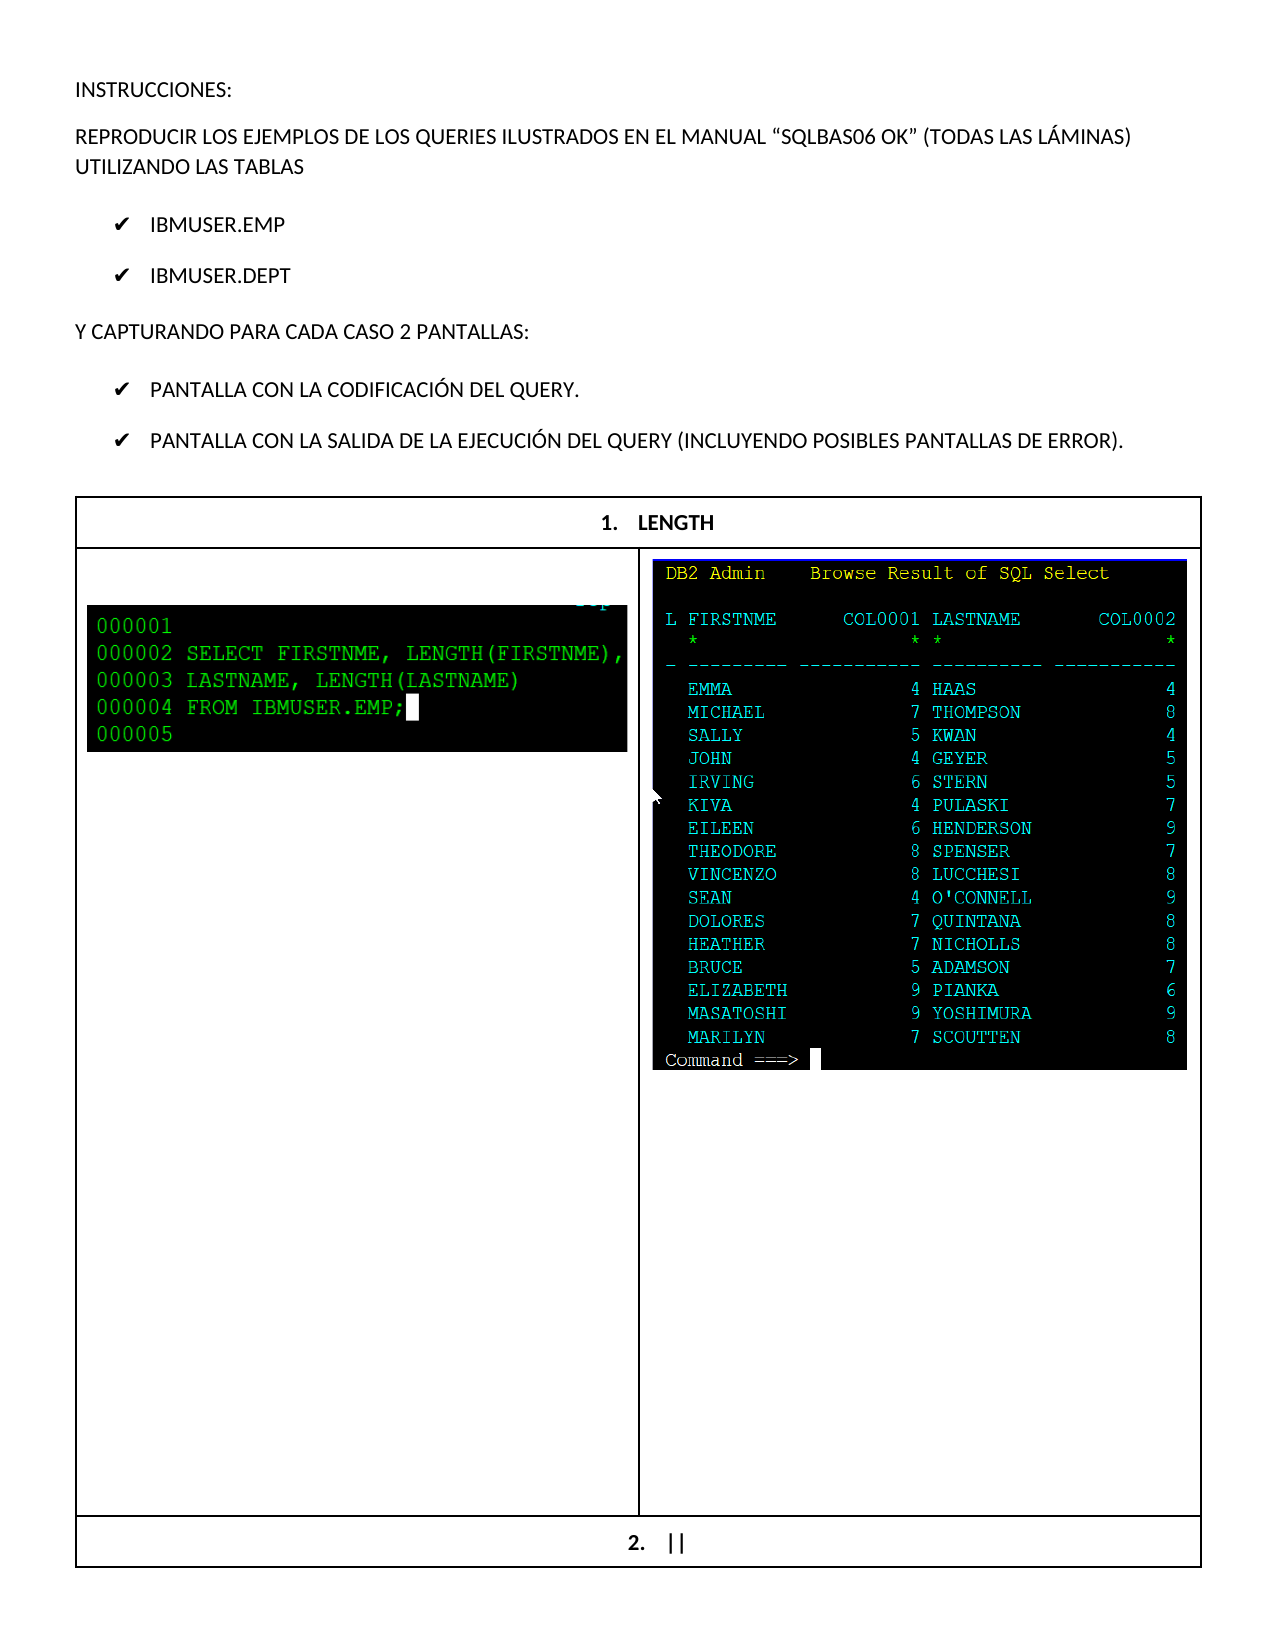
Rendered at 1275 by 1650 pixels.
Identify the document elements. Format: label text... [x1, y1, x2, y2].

text REPRODUCIR LOS EJEMPLOS DE LOS QUERIES ILUSTRADOS EN EL MANUAL “SQLBAS06 OK” (TODAS LAS LÁMINAS) UTILIZANDO LAS TABLAS [75, 122, 1200, 180]
text INSTRUCCIONES: [75, 75, 1200, 103]
table_cell || [77, 1517, 1200, 1566]
text Y CAPTURANDO PARA CADA CASO 2 PANTALLAS: [75, 317, 1200, 345]
list PANTALLA CON LA SALIDA DE LA EJECUCIÓN DEL QUERY (INCLUYENDO POSIBLES PANTALLAS DE ERROR). [112, 415, 1200, 462]
table_header LENGTH [77, 498, 1200, 547]
list IBMUSER.DEPT [112, 250, 1200, 297]
picture [87, 605, 628, 752]
table_cell [640, 549, 1200, 1515]
list IBMUSER.EMP [112, 199, 1200, 246]
list PANTALLA CON LA CODIFICACIÓN DEL QUERY. [112, 364, 1200, 411]
table_cell [77, 549, 638, 1515]
picture [652, 559, 1187, 1070]
